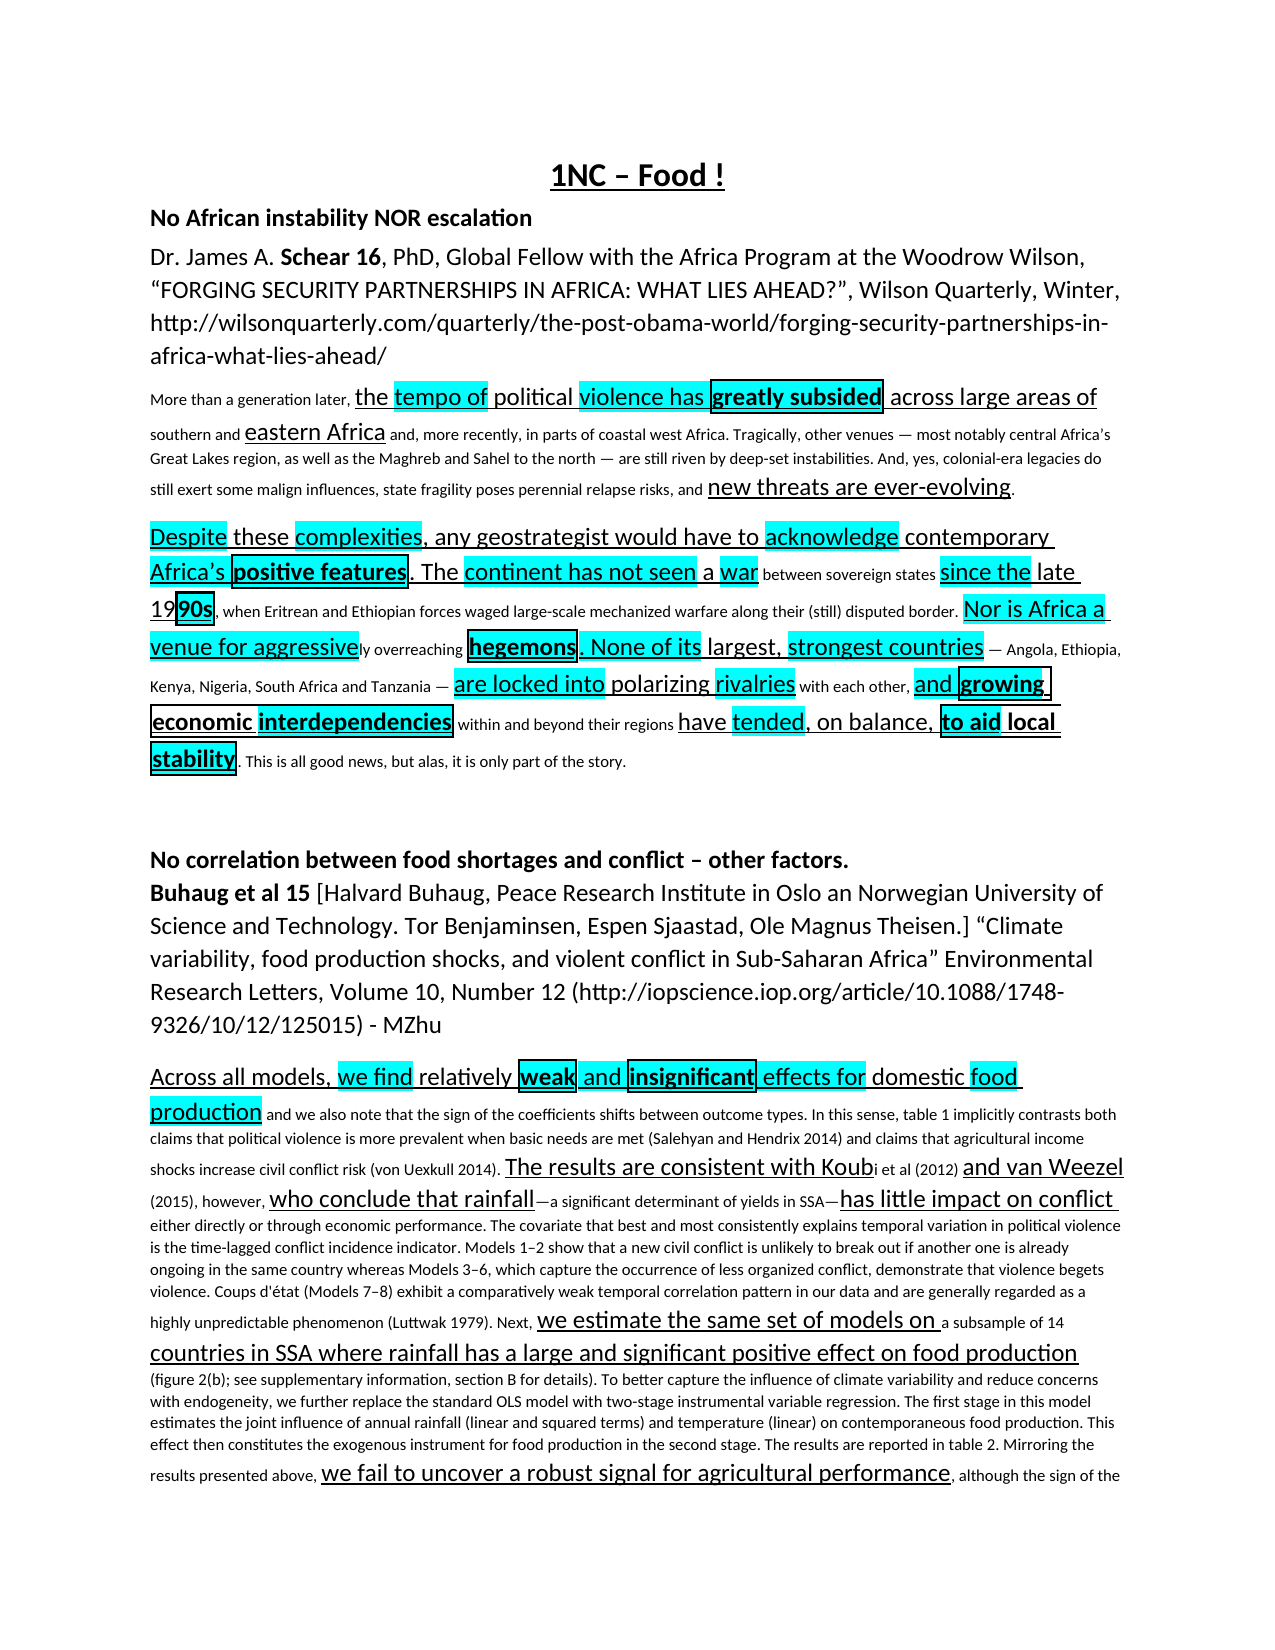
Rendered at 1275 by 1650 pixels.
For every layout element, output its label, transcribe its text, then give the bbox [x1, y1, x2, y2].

text Buhaug et al 15 [Halvard Buhaug, Peace Research Institute in Oslo an Norwegian University of Science and Technology. Tor Benjaminsen, Espen Sjaastad, Ole Magnus Theisen.] “Climate variability, food production shocks, and violent conflict in Sub-Saharan Africa” Environmental Research Letters, Volume 10, Number 12 (http://iopscience.iop.org/article/10.1088/1748-9326/10/12/125015) - MZhu [150, 878, 1125, 1040]
subtitle 1NC – Food ! [150, 154, 1125, 195]
text More than a generation later, the tempo of political violence has greatly subsided across large areas of southern and eastern Africa and, more recently, in parts of coastal west Africa. Tragically, other venues — most notably central Africa’s Great Lakes region, as well as the Maghreb and Sahel to the north — are still riven by deep-set instabilities. And, yes, colonial-era legacies do still exert some malign influences, state fragility poses perennial relapse risks, and new threats are ever-evolving. [150, 379, 1125, 502]
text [150, 1059, 1125, 1488]
text Dr. James A. Schear 16, PhD, Global Fellow with the Africa Program at the Woodrow Wilson, “FORGING SECURITY PARTNERSHIPS IN AFRICA: WHAT LIES AHEAD?”, Wilson Quarterly, Winter, http://wilsonquarterly.com/quarterly/the-post-obama-world/forging-security-partnerships-in-africa-what-lies-ahead/ [150, 241, 1125, 371]
text Despite these complexities, any geostrategist would have to acknowledge contemporary Africa’s positive features. The continent has not seen a war between sovereign states since the late 1990s, when Eritrean and Ethiopian forces waged large-scale mechanized warfare along their (still) disputed border. Nor is Africa a venue for aggressively overreaching hegemons. None of its largest, strongest countries — Angola, Ethiopia, Kenya, Nigeria, South Africa and Tanzania — are locked into polarizing rivalries with each other, and growing economic interdependencies within and beyond their regions have tended, on balance, to aid local stability. This is all good news, but alas, it is only part of the story. [150, 521, 1125, 776]
subtitle No correlation between food shortages and conflict – other factors. [150, 845, 1125, 875]
subtitle No African instability NOR escalation [150, 202, 1125, 233]
